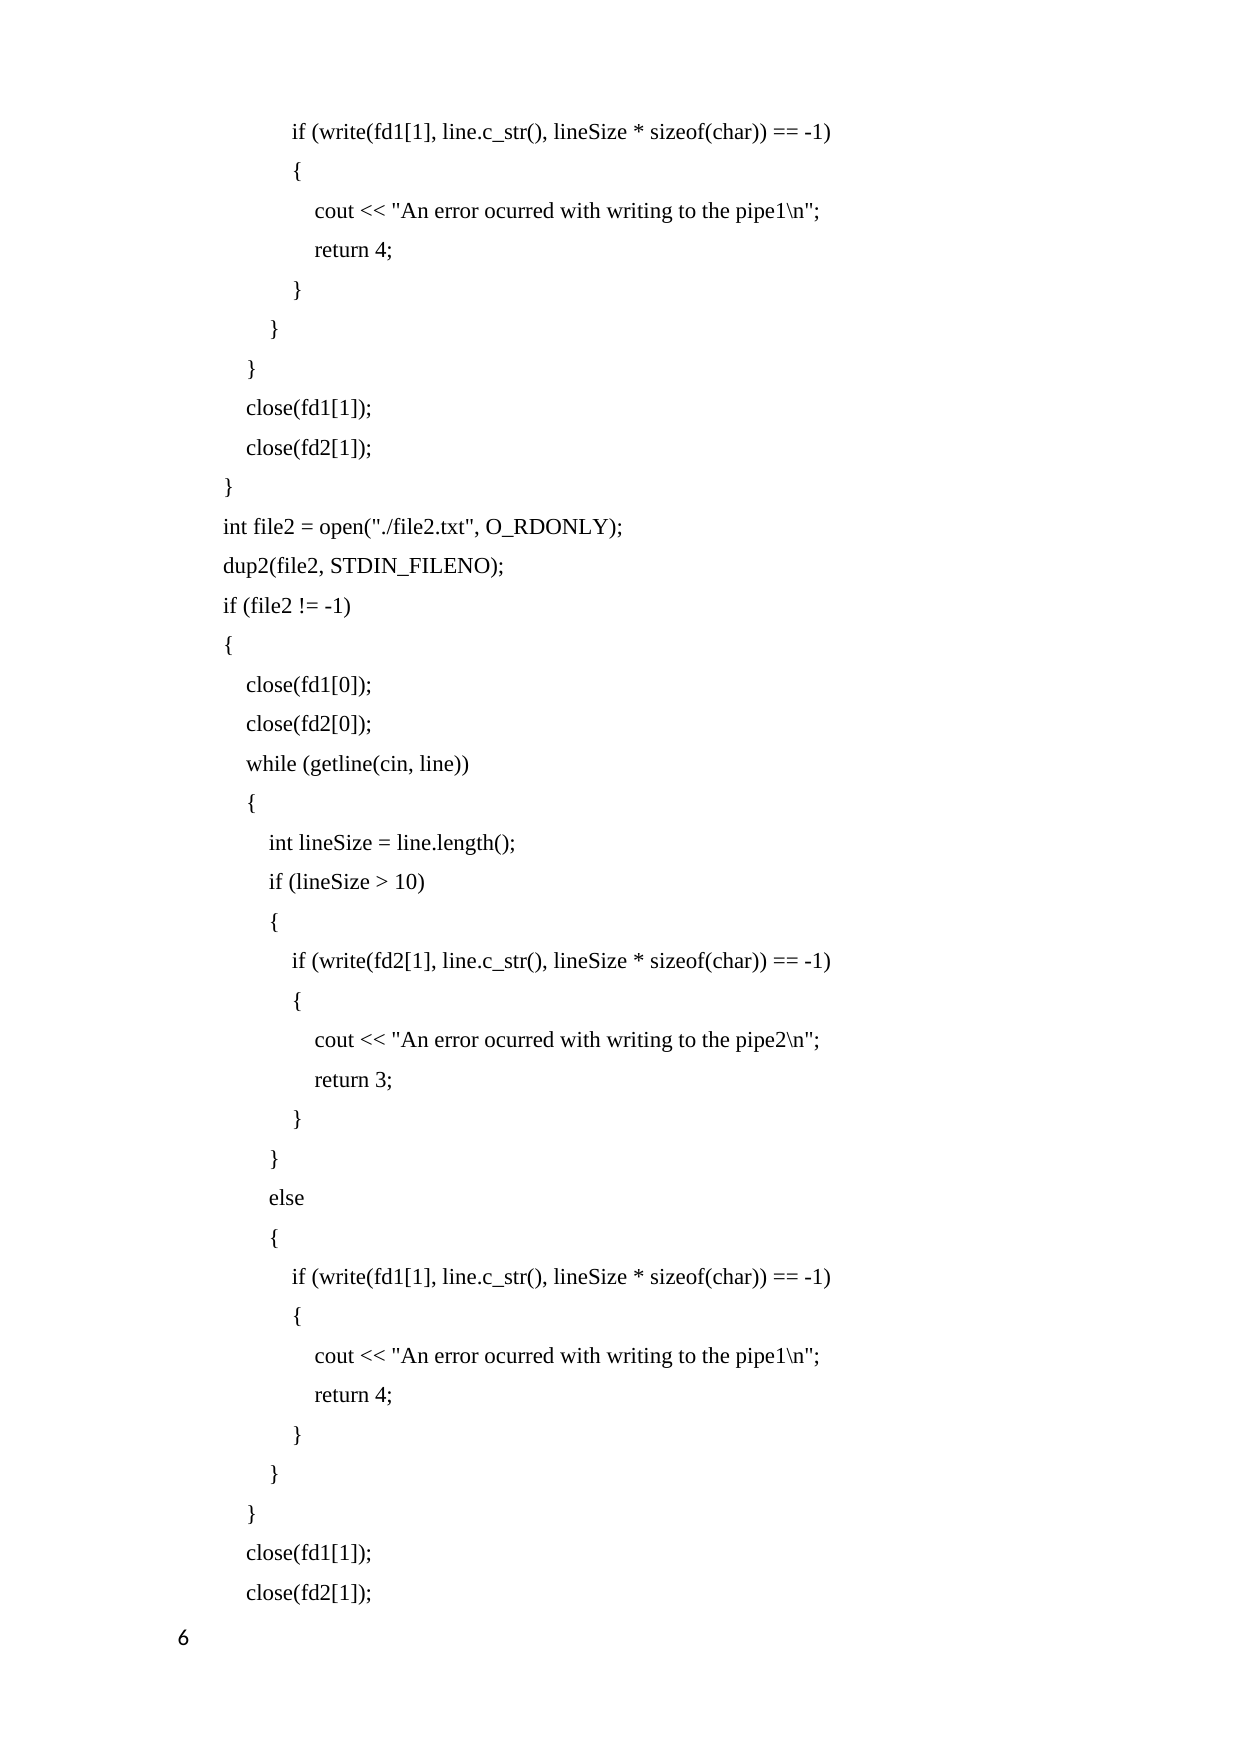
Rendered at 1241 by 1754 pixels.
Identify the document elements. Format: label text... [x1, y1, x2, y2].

text return 3; [177, 1066, 1152, 1092]
text } [177, 355, 1152, 381]
text close(fd2[1]); [177, 434, 1152, 460]
text int file2 = open("./file2.txt", O_RDONLY); [177, 513, 1152, 539]
text if (write(fd1[1], line.c_str(), lineSize * sizeof(char)) == -1) [177, 1263, 1152, 1289]
text if (file2 != -1) [177, 592, 1152, 618]
text } [177, 1500, 1152, 1526]
text if (write(fd1[1], line.c_str(), lineSize * sizeof(char)) == -1) [177, 118, 1152, 144]
text { [177, 1302, 1152, 1329]
text int lineSize = line.length(); [177, 829, 1152, 855]
text { [177, 987, 1152, 1013]
text } [177, 276, 1152, 302]
text else [177, 1184, 1152, 1210]
text if (lineSize > 10) [177, 868, 1152, 894]
text close(fd2[0]); [177, 710, 1152, 737]
text cout << "An error ocurred with writing to the pipe1\n"; [177, 1342, 1152, 1368]
text } [177, 316, 1152, 342]
text { [177, 158, 1152, 184]
text } [177, 1105, 1152, 1131]
text while (getline(cin, line)) [177, 750, 1152, 776]
text { [177, 789, 1152, 816]
text { [177, 908, 1152, 934]
text cout << "An error ocurred with writing to the pipe2\n"; [177, 1026, 1152, 1052]
text return 4; [177, 1381, 1152, 1408]
text { [177, 631, 1152, 658]
text } [177, 1460, 1152, 1487]
text } [177, 1144, 1152, 1171]
text } [177, 473, 1152, 500]
text close(fd1[1]); [177, 1539, 1152, 1566]
text dup2(file2, STDIN_FILENO); [177, 552, 1152, 579]
text close(fd2[1]); [177, 1579, 1152, 1605]
text { [177, 1223, 1152, 1250]
text cout << "An error ocurred with writing to the pipe1\n"; [177, 197, 1152, 223]
text close(fd1[1]); [177, 394, 1152, 421]
text } [177, 1421, 1152, 1447]
text return 4; [177, 237, 1152, 263]
text close(fd1[0]); [177, 671, 1152, 697]
text if (write(fd2[1], line.c_str(), lineSize * sizeof(char)) == -1) [177, 947, 1152, 973]
